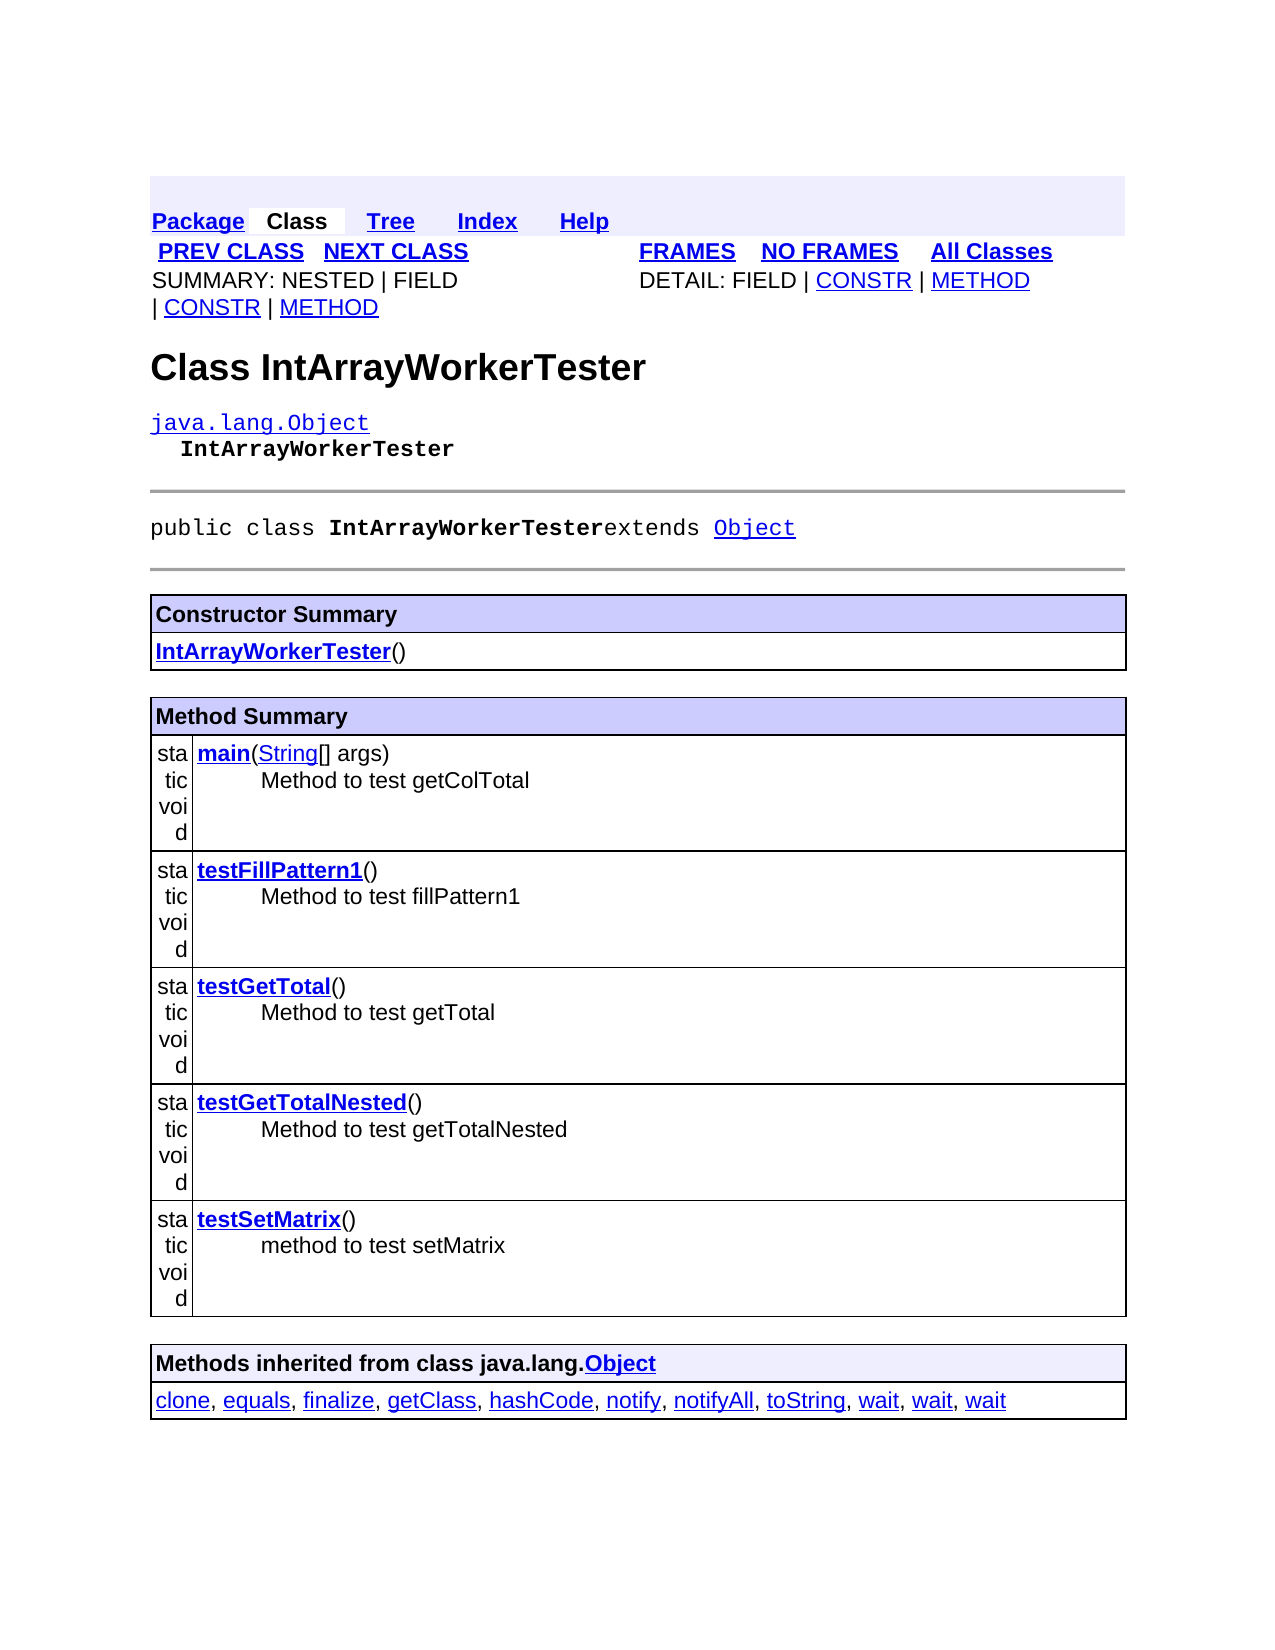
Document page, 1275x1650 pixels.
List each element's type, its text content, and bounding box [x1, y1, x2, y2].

table_cell IntArrayWorkerTester() [152, 633, 1125, 669]
table_cell FRAMES NO FRAMES All Classes [638, 236, 1125, 266]
text public class IntArrayWorkerTesterextends Object [150, 493, 1125, 542]
table_cell SUMMARY: NESTED | FIELD | CONSTR | METHOD [150, 266, 637, 321]
table_cell static void [152, 1085, 192, 1199]
table_cell testGetTotal() Method to test getTotal [193, 968, 1125, 1083]
table_header Methods inherited from class java.lang.Object [152, 1345, 1125, 1381]
table_cell static void [152, 852, 192, 967]
table_header Constructor Summary [152, 596, 1125, 632]
table_cell DETAIL: FIELD | CONSTR | METHOD [638, 266, 1125, 321]
table_header [150, 176, 1125, 236]
table_cell main(String[] args) Method to test getColTotal [193, 736, 1125, 850]
table_cell static void [152, 968, 192, 1083]
table_cell static void [152, 1201, 192, 1316]
table_cell clone, equals, finalize, getClass, hashCode, notify, notifyAll, toString, wait, wait, wait [152, 1383, 1125, 1418]
table_cell static void [152, 736, 192, 850]
table_cell PREV CLASS NEXT CLASS [150, 236, 637, 266]
table_header Method Summary [152, 698, 1125, 734]
text java.lang.Object IntArrayWorkerTester [150, 411, 1125, 489]
table_cell testFillPattern1() Method to test fillPattern1 [193, 852, 1125, 967]
table_cell testGetTotalNested() Method to test getTotalNested [193, 1085, 1125, 1199]
table_cell testSetMatrix() method to test setMatrix [193, 1201, 1125, 1316]
subtitle Class IntArrayWorkerTester [150, 345, 1125, 388]
